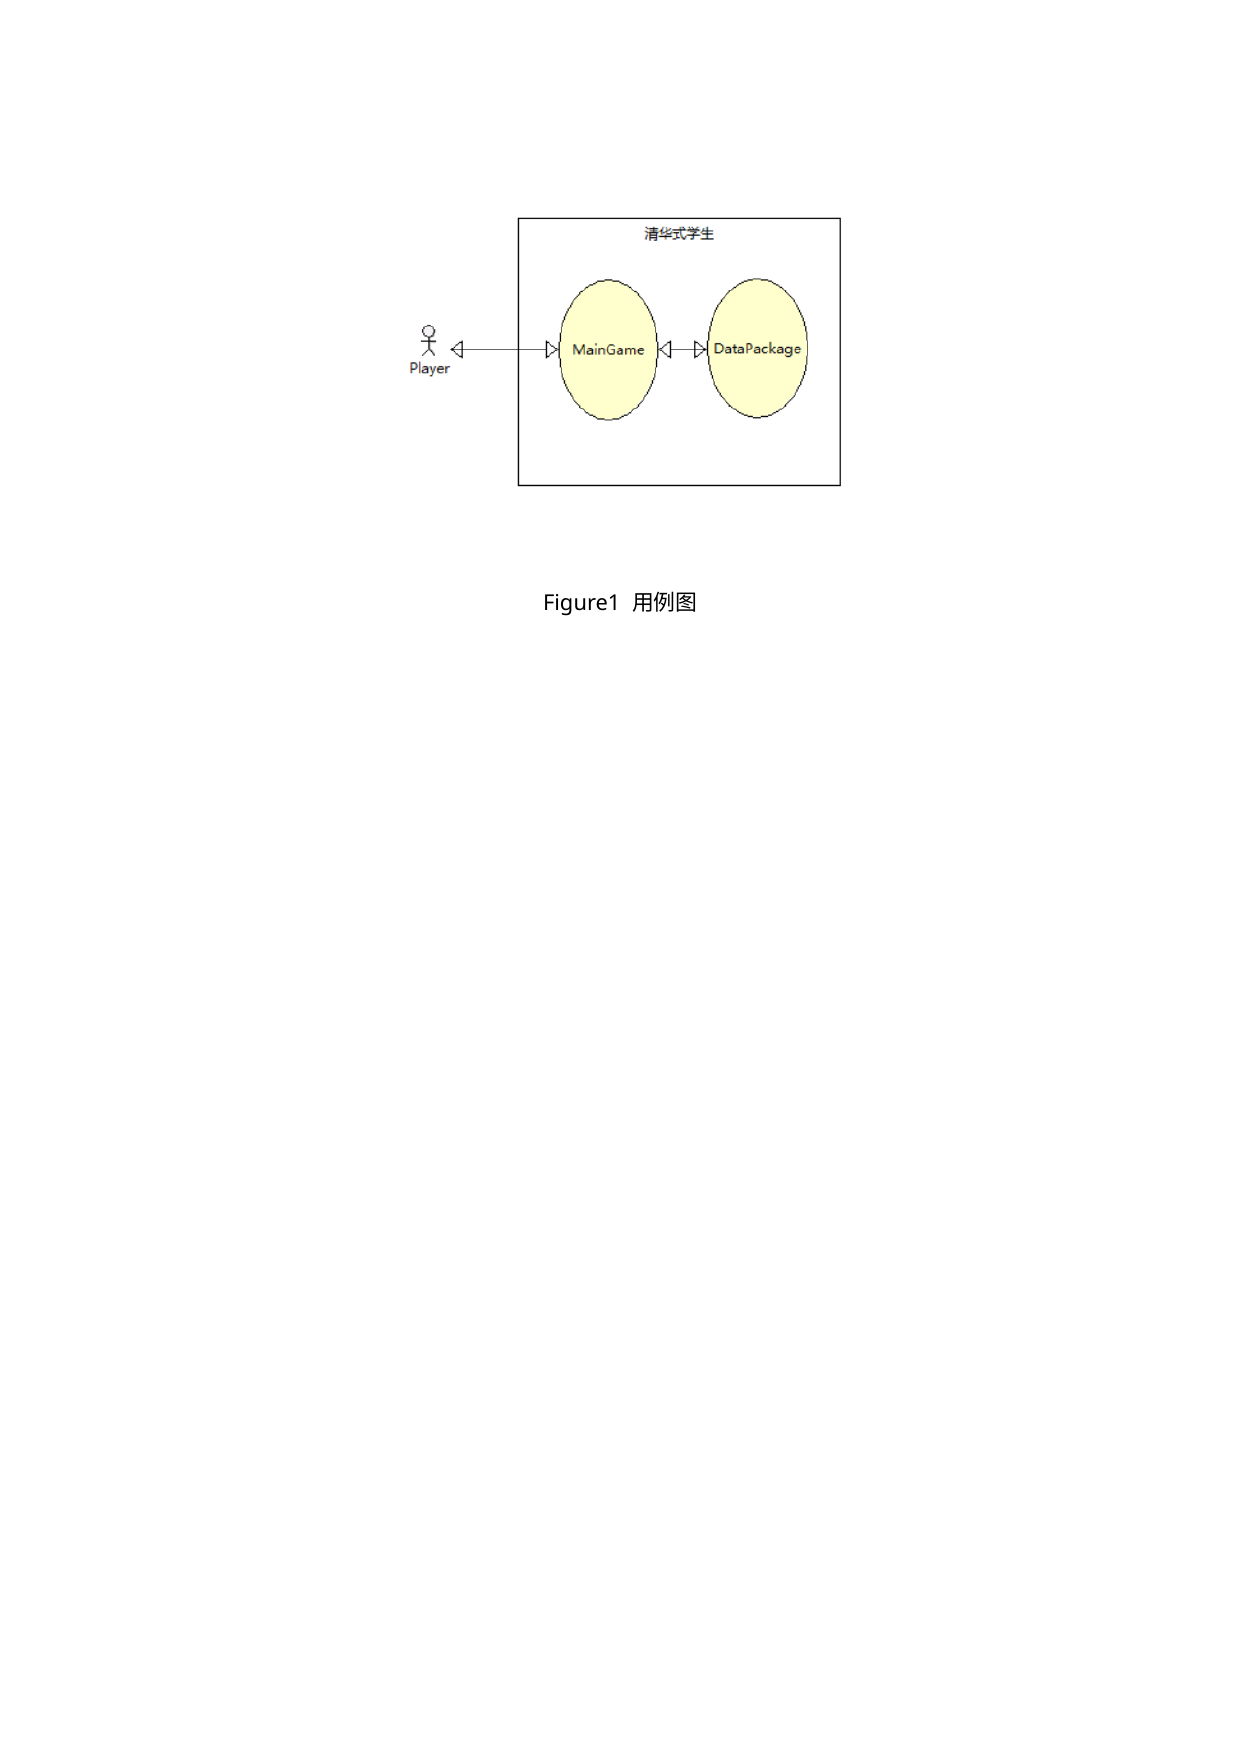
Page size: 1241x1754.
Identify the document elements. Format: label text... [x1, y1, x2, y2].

picture [362, 162, 878, 562]
text Figure1 用例图 [187, 584, 1053, 617]
